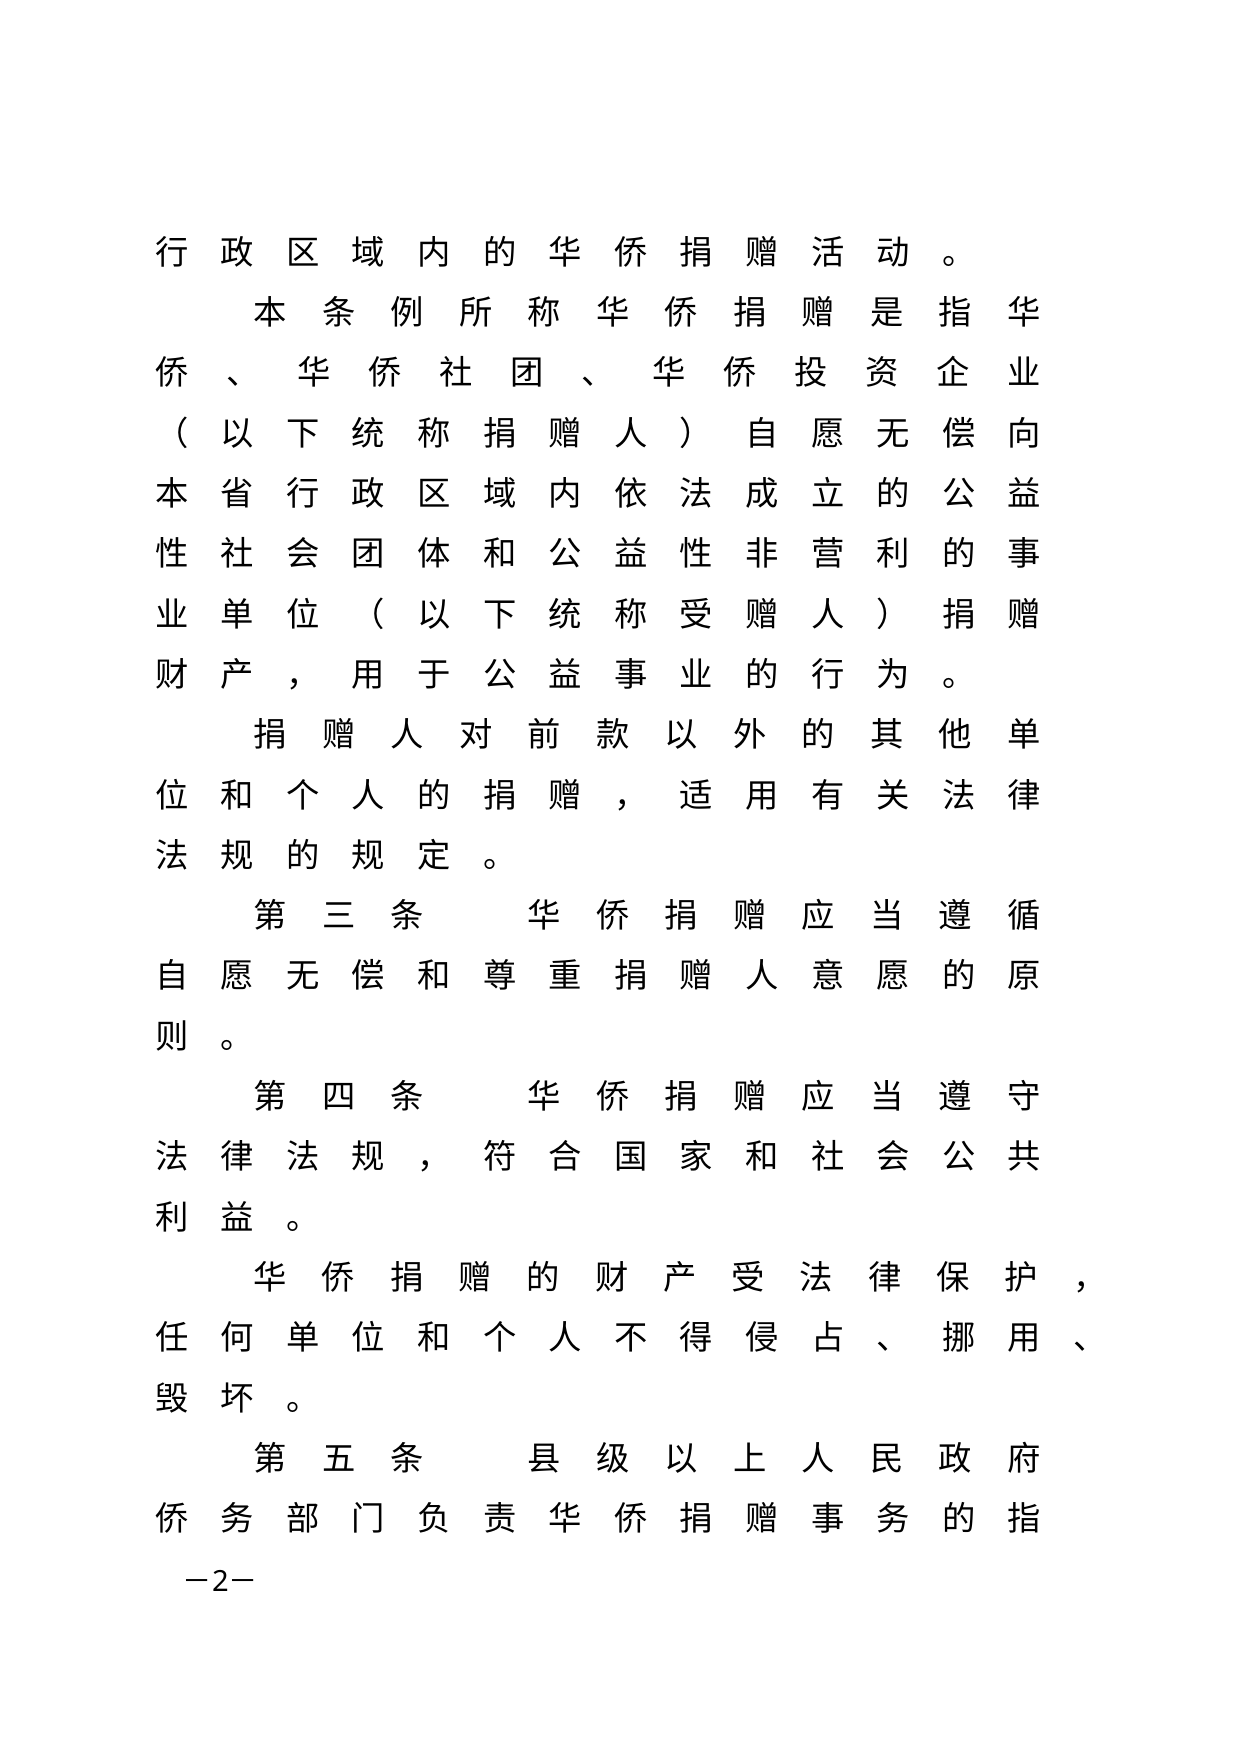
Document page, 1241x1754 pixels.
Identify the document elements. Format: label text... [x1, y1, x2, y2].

text 第四条 华侨捐赠应当遵守法律法规，符合国家和社会公共利益。 [155, 1064, 1073, 1245]
text 华侨捐赠的财产受法律保护，任何单位和个人不得侵占、挪用、毁坏。 [155, 1245, 1073, 1426]
text 本条例所称华侨捐赠是指华侨、华侨社团、华侨投资企业（以下统称捐赠人）自愿无偿向本省行政区域内依法成立的公益性社会团体和公益性非营利的事业单位（以下统称受赠人）捐赠财产，用于公益事业的行为。 [155, 280, 1073, 702]
text 第五条 县级以上人民政府侨务部门负责华侨捐赠事务的指导、协调、服务和监督。 [155, 1426, 1073, 1546]
text 第二条 本条例适用于本省行政区域内的华侨捐赠活动。 [155, 219, 1073, 280]
text 捐赠人对前款以外的其他单位和个人的捐赠，适用有关法律法规的规定。 [155, 702, 1073, 883]
text 第三条 华侨捐赠应当遵循自愿无偿和尊重捐赠人意愿的原则。 [155, 883, 1073, 1064]
